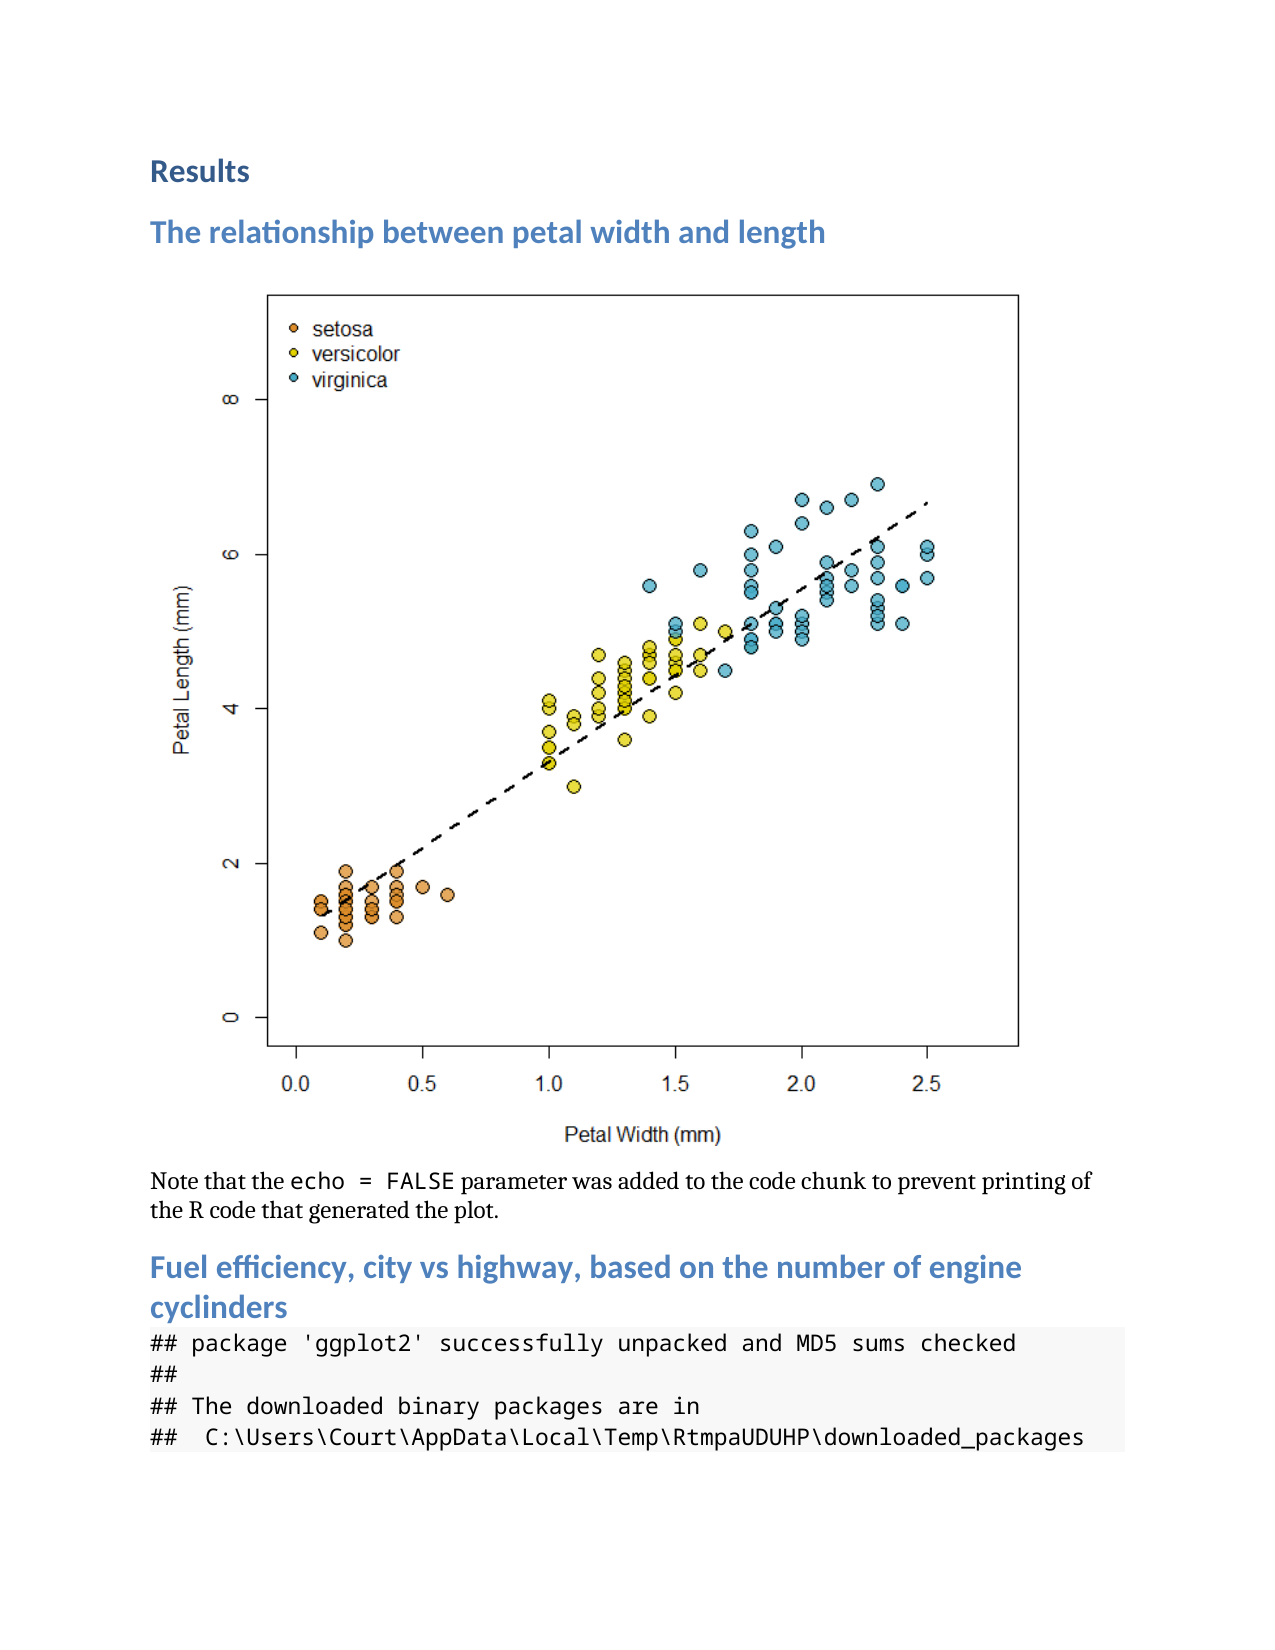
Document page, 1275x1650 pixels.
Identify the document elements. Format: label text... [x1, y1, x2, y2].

picture [168, 271, 1044, 1146]
subtitle The relationship between petal width and length [150, 212, 1125, 252]
subtitle Fuel efficiency, city vs highway, based on the number of engine cyclinders [150, 1246, 1125, 1327]
subtitle Results [150, 150, 1125, 191]
text Note that the echo = FALSE parameter was added to the code chunk to prevent printing of the R code that generated the plot. [150, 1165, 1125, 1225]
text ## package 'ggplot2' successfully unpacked and MD5 sums checked ## ## The downloaded binary packages are in ## C:\Users\Court\AppData\Local\Temp\RtmpaUDUHP\downloaded_packages [150, 1327, 1125, 1452]
